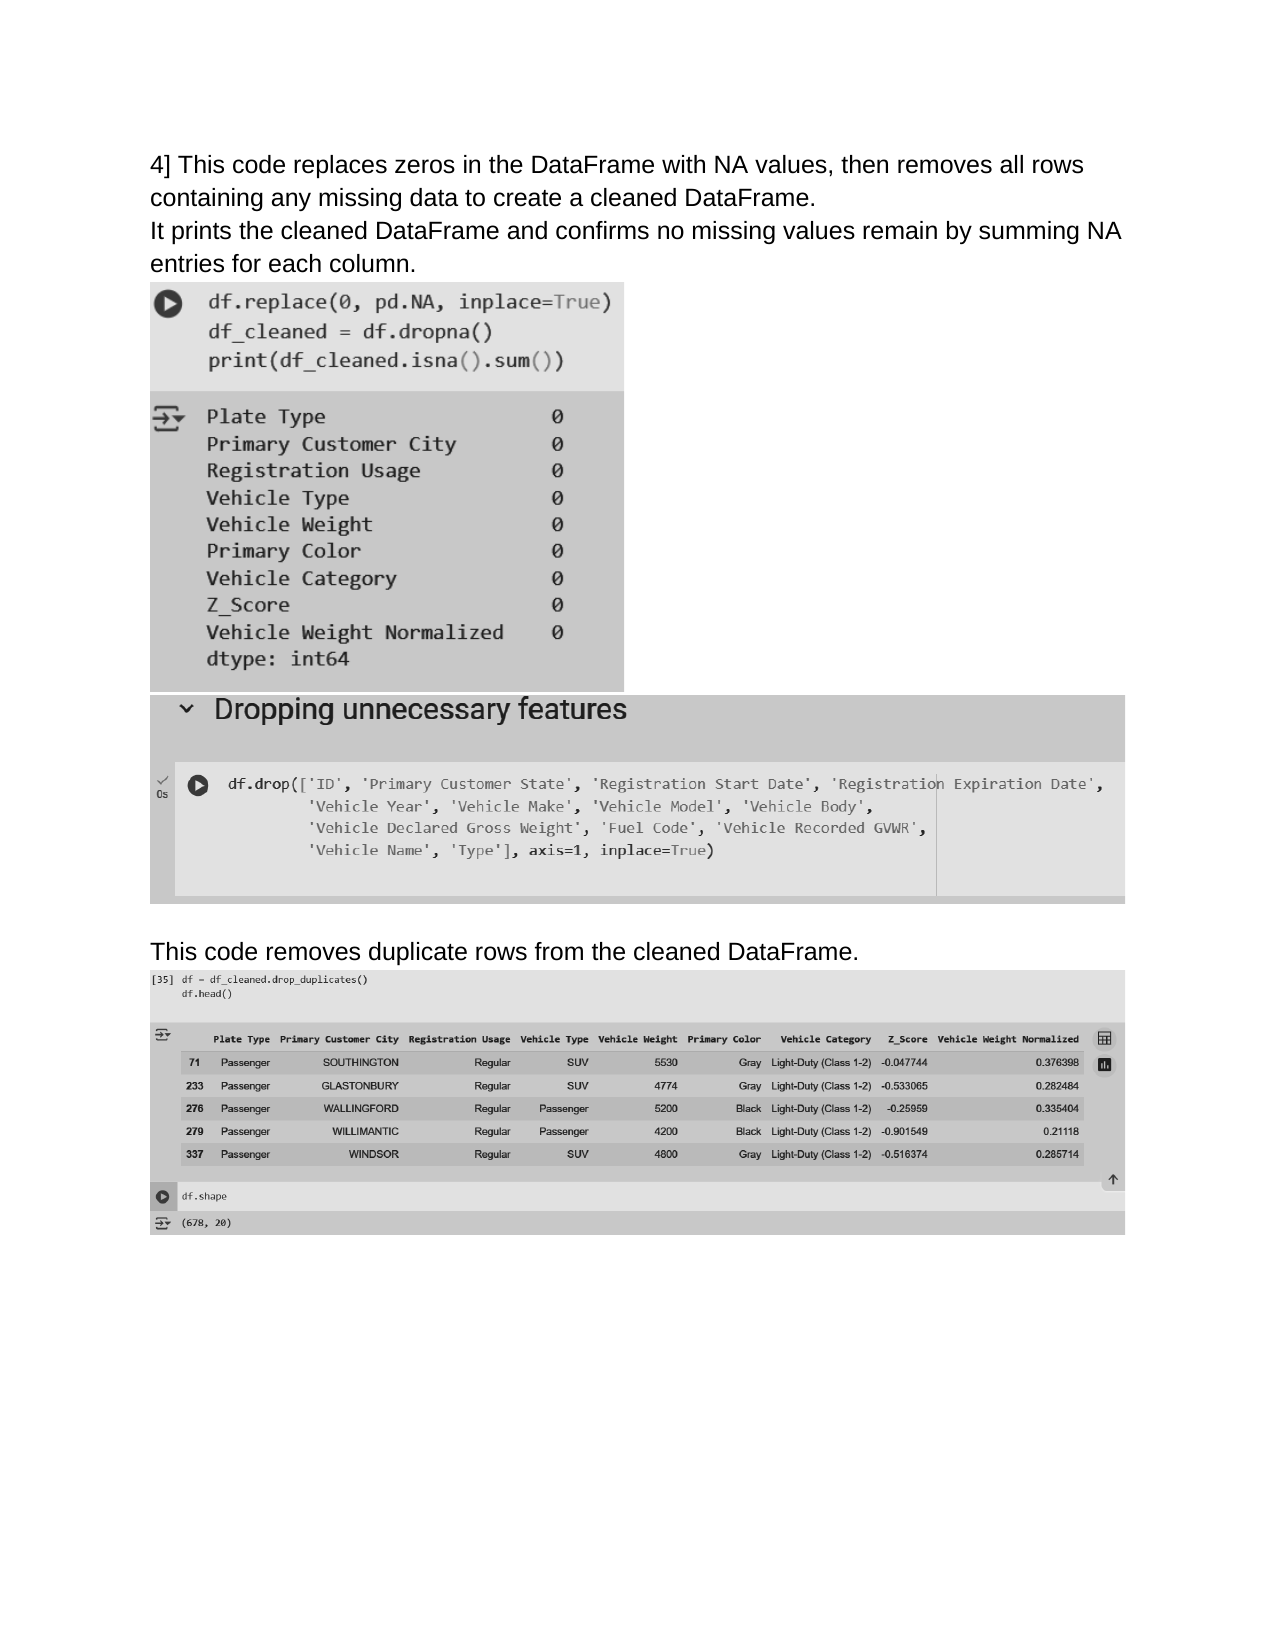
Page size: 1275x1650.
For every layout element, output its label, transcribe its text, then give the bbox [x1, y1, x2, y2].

text It prints the cleaned DataFrame and confirms no missing values remain by summing NA entries for each column. [150, 216, 1125, 278]
picture [150, 282, 625, 692]
picture [150, 970, 1125, 1235]
picture [150, 695, 1125, 904]
text This code removes duplicate rows from the cleaned DataFrame. [150, 937, 1125, 966]
text 4] This code replaces zeros in the DataFrame with NA values, then removes all rows containing any missing data to create a cleaned DataFrame. [150, 150, 1125, 212]
